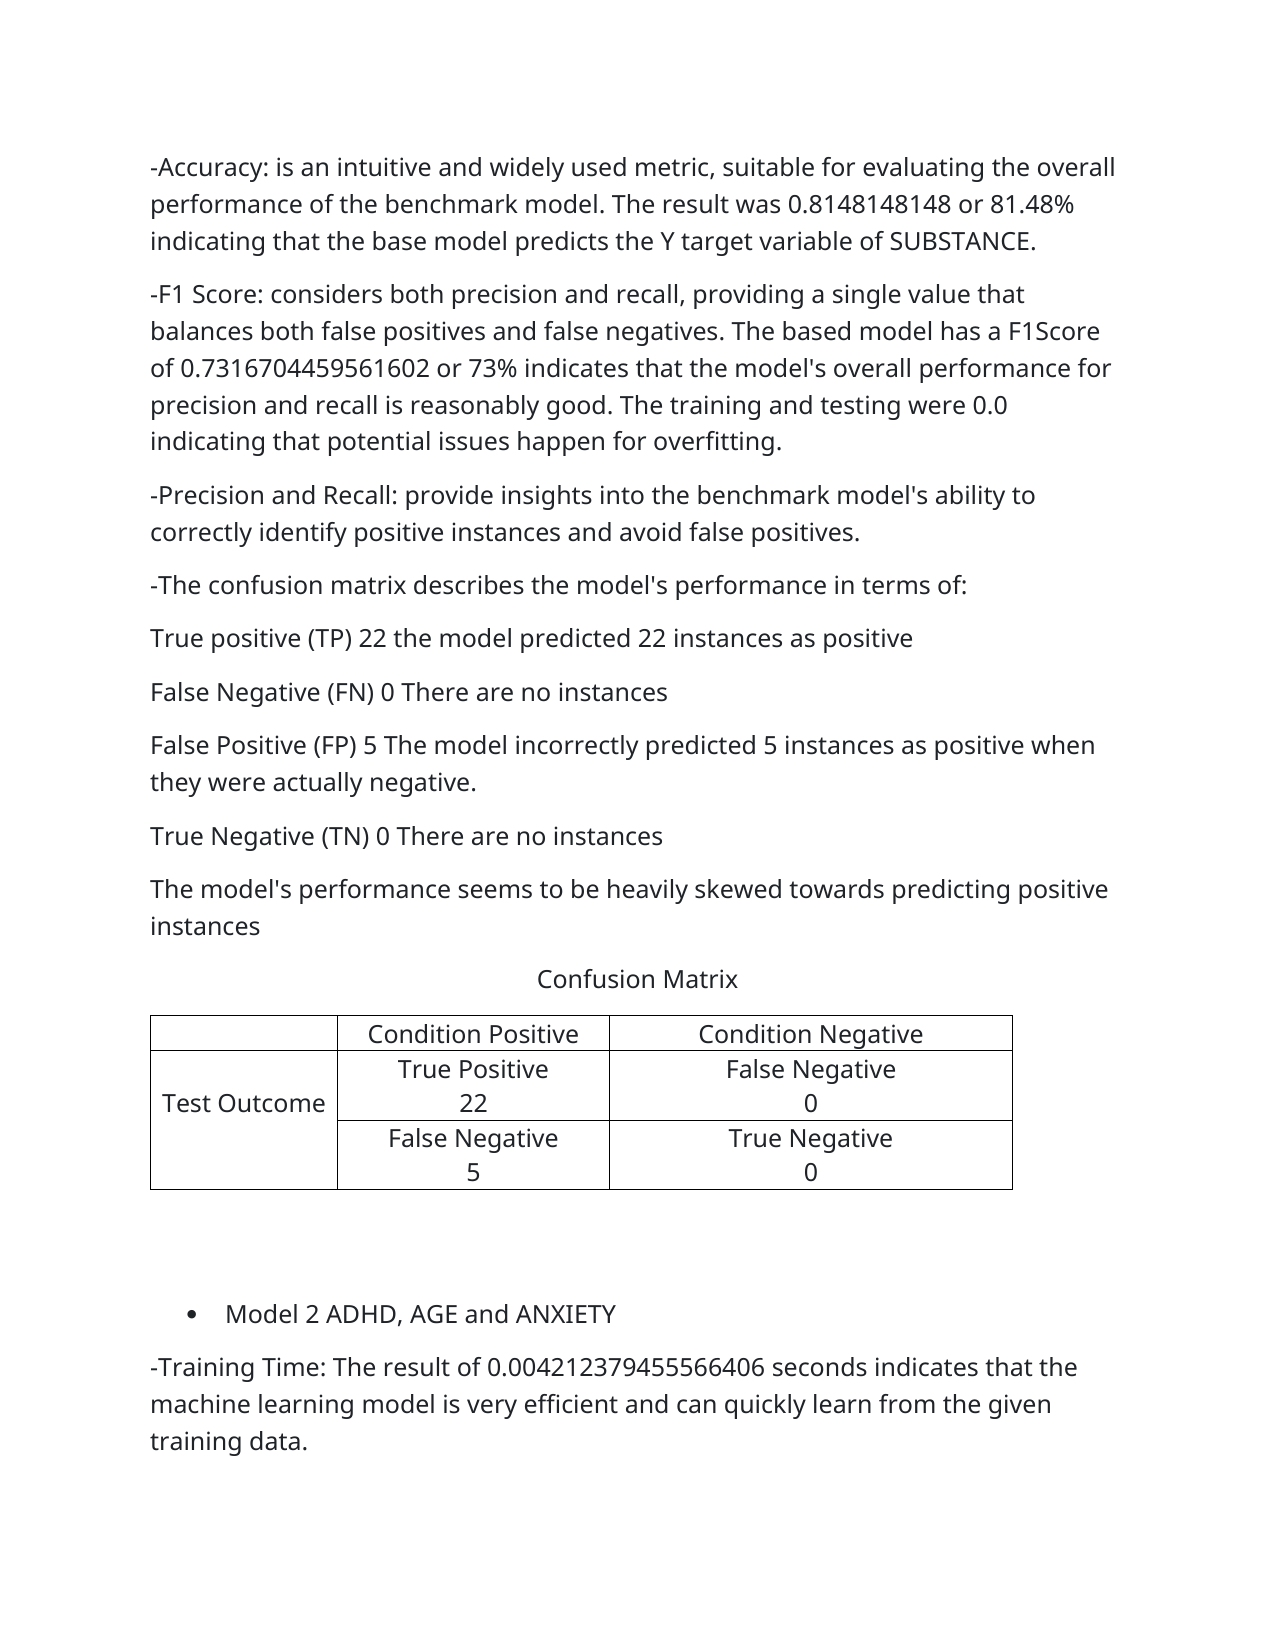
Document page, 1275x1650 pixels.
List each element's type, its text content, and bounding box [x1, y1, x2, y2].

table_cell True Positive 22 [338, 1051, 609, 1119]
table_header [151, 1016, 337, 1050]
text -Accuracy: is an intuitive and widely used metric, suitable for evaluating the overall performance of the benchmark model. The result was 0.8148148148 or 81.48% indicating that the base model predicts the Y target variable of SUBSTANCE. [150, 150, 1125, 258]
text True positive (TP) 22 the model predicted 22 instances as positive [150, 621, 1125, 655]
table_header Condition Negative [610, 1016, 1012, 1050]
text False Positive (FP) 5 The model incorrectly predicted 5 instances as positive when they were actually negative. [150, 728, 1125, 799]
table_cell False Negative 5 [338, 1121, 609, 1189]
table_cell False Negative 0 [610, 1051, 1012, 1119]
table_cell Test Outcome [151, 1051, 337, 1189]
table_header Condition Positive [338, 1016, 609, 1050]
text -F1 Score: considers both precision and recall, providing a single value that balances both false positives and false negatives. The based model has a F1Score of 0.7316704459561602 or 73% indicates that the model's overall performance for precision and recall is reasonably good. The training and testing were 0.0 indicating that potential issues happen for overfitting. [150, 277, 1125, 458]
text -Training Time: The result of 0.004212379455566406 seconds indicates that the machine learning model is very efficient and can quickly learn from the given training data. [150, 1350, 1125, 1458]
text -The confusion matrix describes the model's performance in terms of: [150, 568, 1125, 602]
text True Negative (TN) 0 There are no instances [150, 818, 1125, 852]
text False Negative (FN) 0 There are no instances [150, 674, 1125, 709]
text -Precision and Recall: provide insights into the benchmark model's ability to correctly identify positive instances and avoid false positives. [150, 477, 1125, 548]
list Model 2 ADHD, AGE and ANXIETY [187, 1297, 1125, 1331]
text Confusion Matrix [150, 962, 1125, 996]
table_cell True Negative 0 [610, 1121, 1012, 1189]
text The model's performance seems to be heavily skewed towards predicting positive instances [150, 872, 1125, 942]
